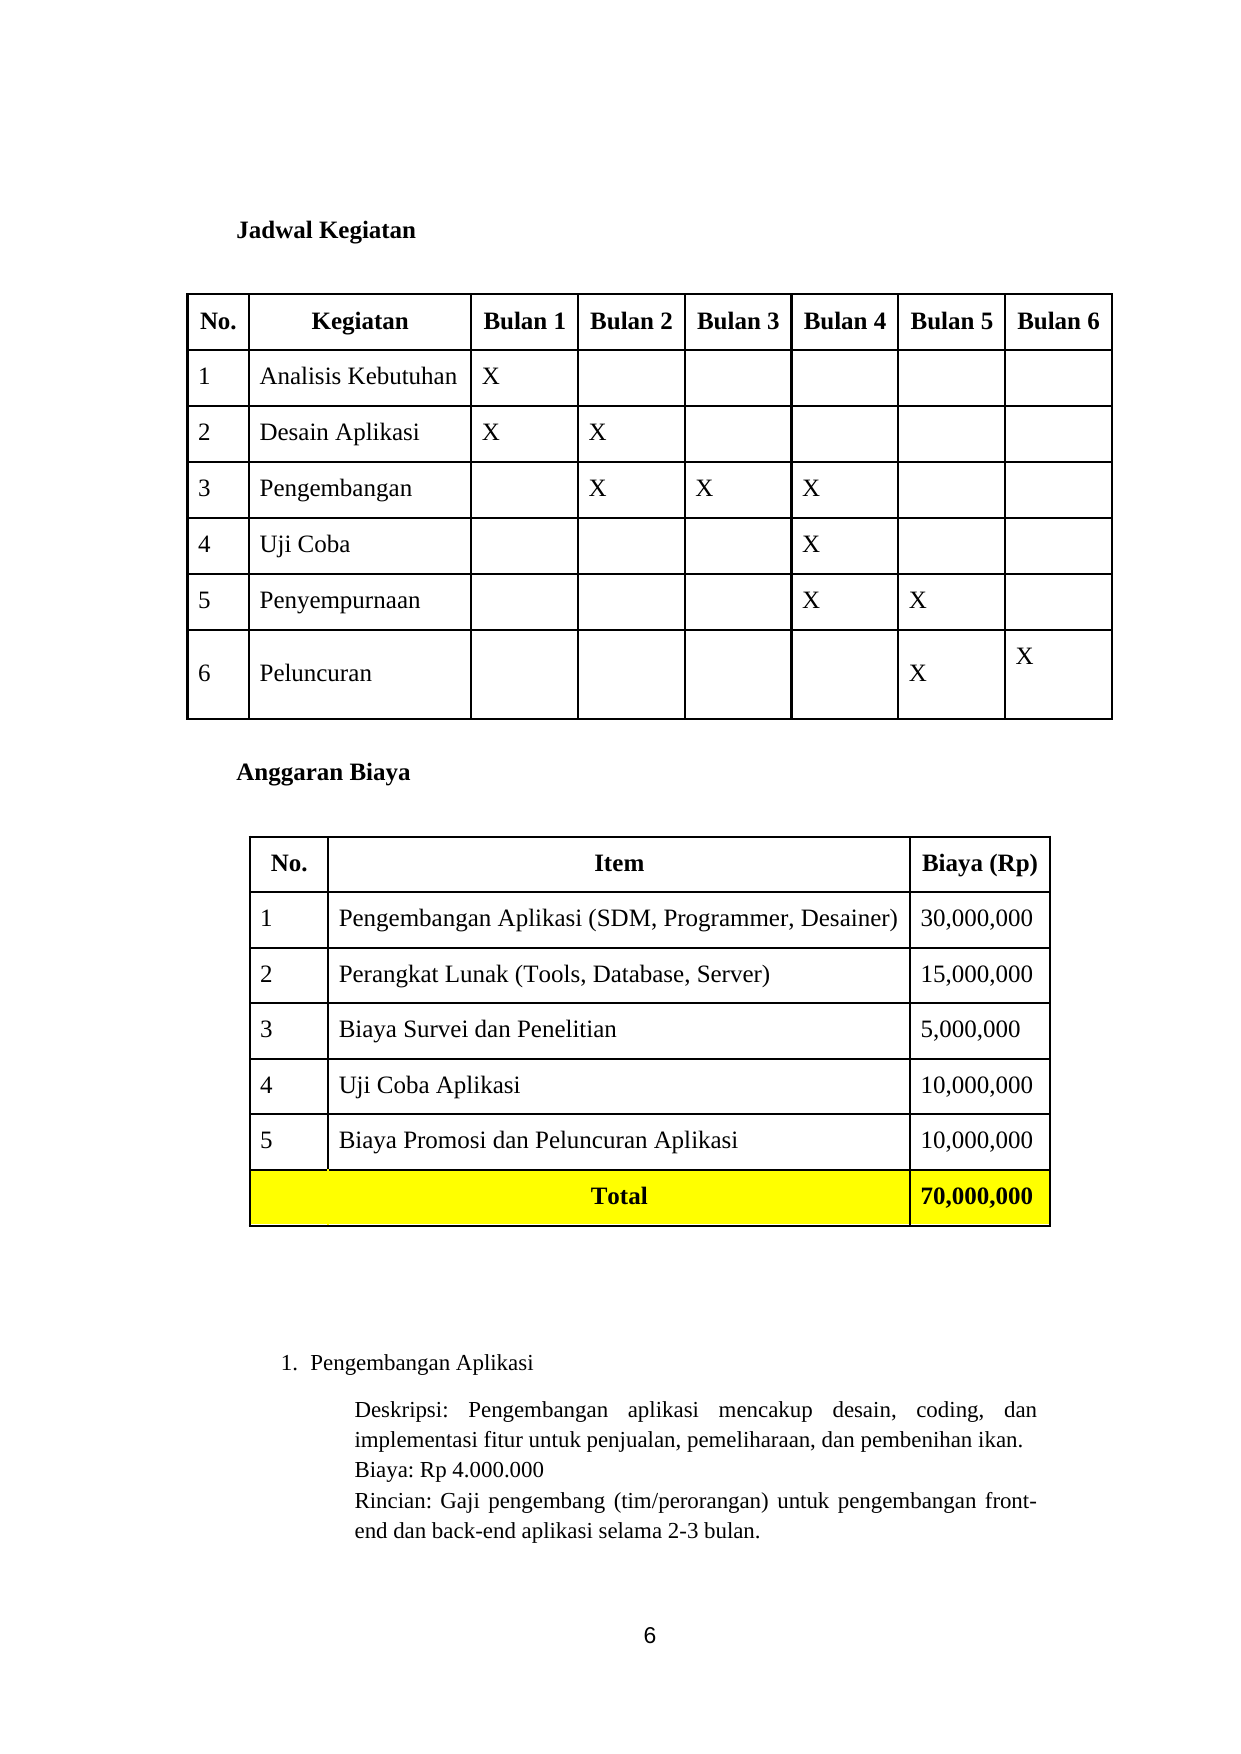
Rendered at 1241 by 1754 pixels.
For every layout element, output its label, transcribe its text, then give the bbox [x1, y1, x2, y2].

table_cell [1006, 351, 1111, 405]
table_cell [472, 575, 577, 628]
table_header Item [329, 838, 909, 891]
table_header Bulan 6 [1006, 295, 1111, 349]
table_cell [1006, 463, 1111, 517]
table_cell 1 [251, 893, 327, 947]
table_cell [472, 631, 577, 717]
table_cell Total [329, 1171, 909, 1224]
table_cell [686, 575, 790, 628]
table_cell X [472, 351, 577, 405]
table_cell X [1006, 631, 1111, 717]
table_cell [472, 463, 577, 517]
table_cell Biaya Promosi dan Peluncuran Aplikasi [329, 1115, 909, 1169]
table_cell 1 [189, 351, 248, 405]
table_cell 15,000,000 [911, 949, 1049, 1002]
table_cell [793, 351, 897, 405]
table_cell [472, 519, 577, 572]
table_cell X [793, 575, 897, 628]
table_cell 3 [251, 1004, 327, 1058]
table_cell 5 [251, 1115, 327, 1169]
table_cell 10,000,000 [911, 1060, 1049, 1113]
text Rincian: Gaji pengembang (tim/perorangan) untuk pengembangan front-end dan back-end aplikasi selama 2-3 bulan. [354, 1487, 1038, 1543]
table_header No. [251, 838, 327, 891]
table_cell X [579, 463, 684, 517]
table_cell Pengembangan [250, 463, 470, 517]
text Biaya: Rp 4.000.000 [354, 1457, 1038, 1483]
table_cell [686, 351, 790, 405]
table_cell X [472, 407, 577, 461]
table_cell Perangkat Lunak (Tools, Database, Server) [329, 949, 909, 1002]
table_header Biaya (Rp) [911, 838, 1049, 891]
table_cell 5 [189, 575, 248, 628]
table_header Bulan 3 [686, 295, 790, 349]
table_header Bulan 1 [472, 295, 577, 349]
table_cell Pengembangan Aplikasi (SDM, Programmer, Desainer) [329, 893, 909, 947]
table_cell Analisis Kebutuhan [250, 351, 470, 405]
table_cell [1006, 519, 1111, 572]
table_cell [579, 631, 684, 717]
table_cell 30,000,000 [911, 893, 1049, 947]
table_cell [899, 351, 1004, 405]
table_cell [899, 519, 1004, 572]
table_cell [1006, 407, 1111, 461]
table_cell 3 [189, 463, 248, 517]
table_cell [686, 407, 790, 461]
table_cell Desain Aplikasi [250, 407, 470, 461]
table_cell 4 [251, 1060, 327, 1113]
table_cell [251, 1171, 327, 1224]
table_cell X [899, 631, 1004, 717]
table_cell Penyempurnaan [250, 575, 470, 628]
subtitle Jadwal Kegiatan [236, 215, 1063, 243]
table_cell 4 [189, 519, 248, 572]
table_cell [899, 463, 1004, 517]
table_cell X [793, 519, 897, 572]
table_cell X [899, 575, 1004, 628]
text Deskripsi: Pengembangan aplikasi mencakup desain, coding, dan implementasi fitur untuk penjualan, pemeliharaan, dan pembenihan ikan. [354, 1396, 1038, 1453]
table_cell [899, 407, 1004, 461]
table_header No. [189, 295, 248, 349]
table_cell 2 [251, 949, 327, 1002]
table_header Bulan 2 [579, 295, 684, 349]
table_cell Peluncuran [250, 631, 470, 717]
subtitle Anggaran Biaya [236, 757, 1063, 786]
table_cell 5,000,000 [911, 1004, 1049, 1058]
table_cell 70,000,000 [911, 1171, 1049, 1224]
table_cell 2 [189, 407, 248, 461]
table_header Bulan 4 [793, 295, 897, 349]
table_header Kegiatan [250, 295, 470, 349]
table_cell [793, 407, 897, 461]
table_cell [793, 631, 897, 717]
table_cell [1006, 575, 1111, 628]
table_cell 10,000,000 [911, 1115, 1049, 1169]
table_cell X [579, 407, 684, 461]
table_cell [579, 519, 684, 572]
table_cell X [793, 463, 897, 517]
table_cell Uji Coba [250, 519, 470, 572]
table_cell Uji Coba Aplikasi [329, 1060, 909, 1113]
list Pengembangan Aplikasi [281, 1349, 1038, 1376]
table_cell X [686, 463, 790, 517]
table_cell 6 [189, 631, 248, 717]
table_cell [579, 351, 684, 405]
table_cell Biaya Survei dan Penelitian [329, 1004, 909, 1058]
table_header Bulan 5 [899, 295, 1004, 349]
table_cell [686, 519, 790, 572]
table_cell [579, 575, 684, 628]
table_cell [686, 631, 790, 717]
